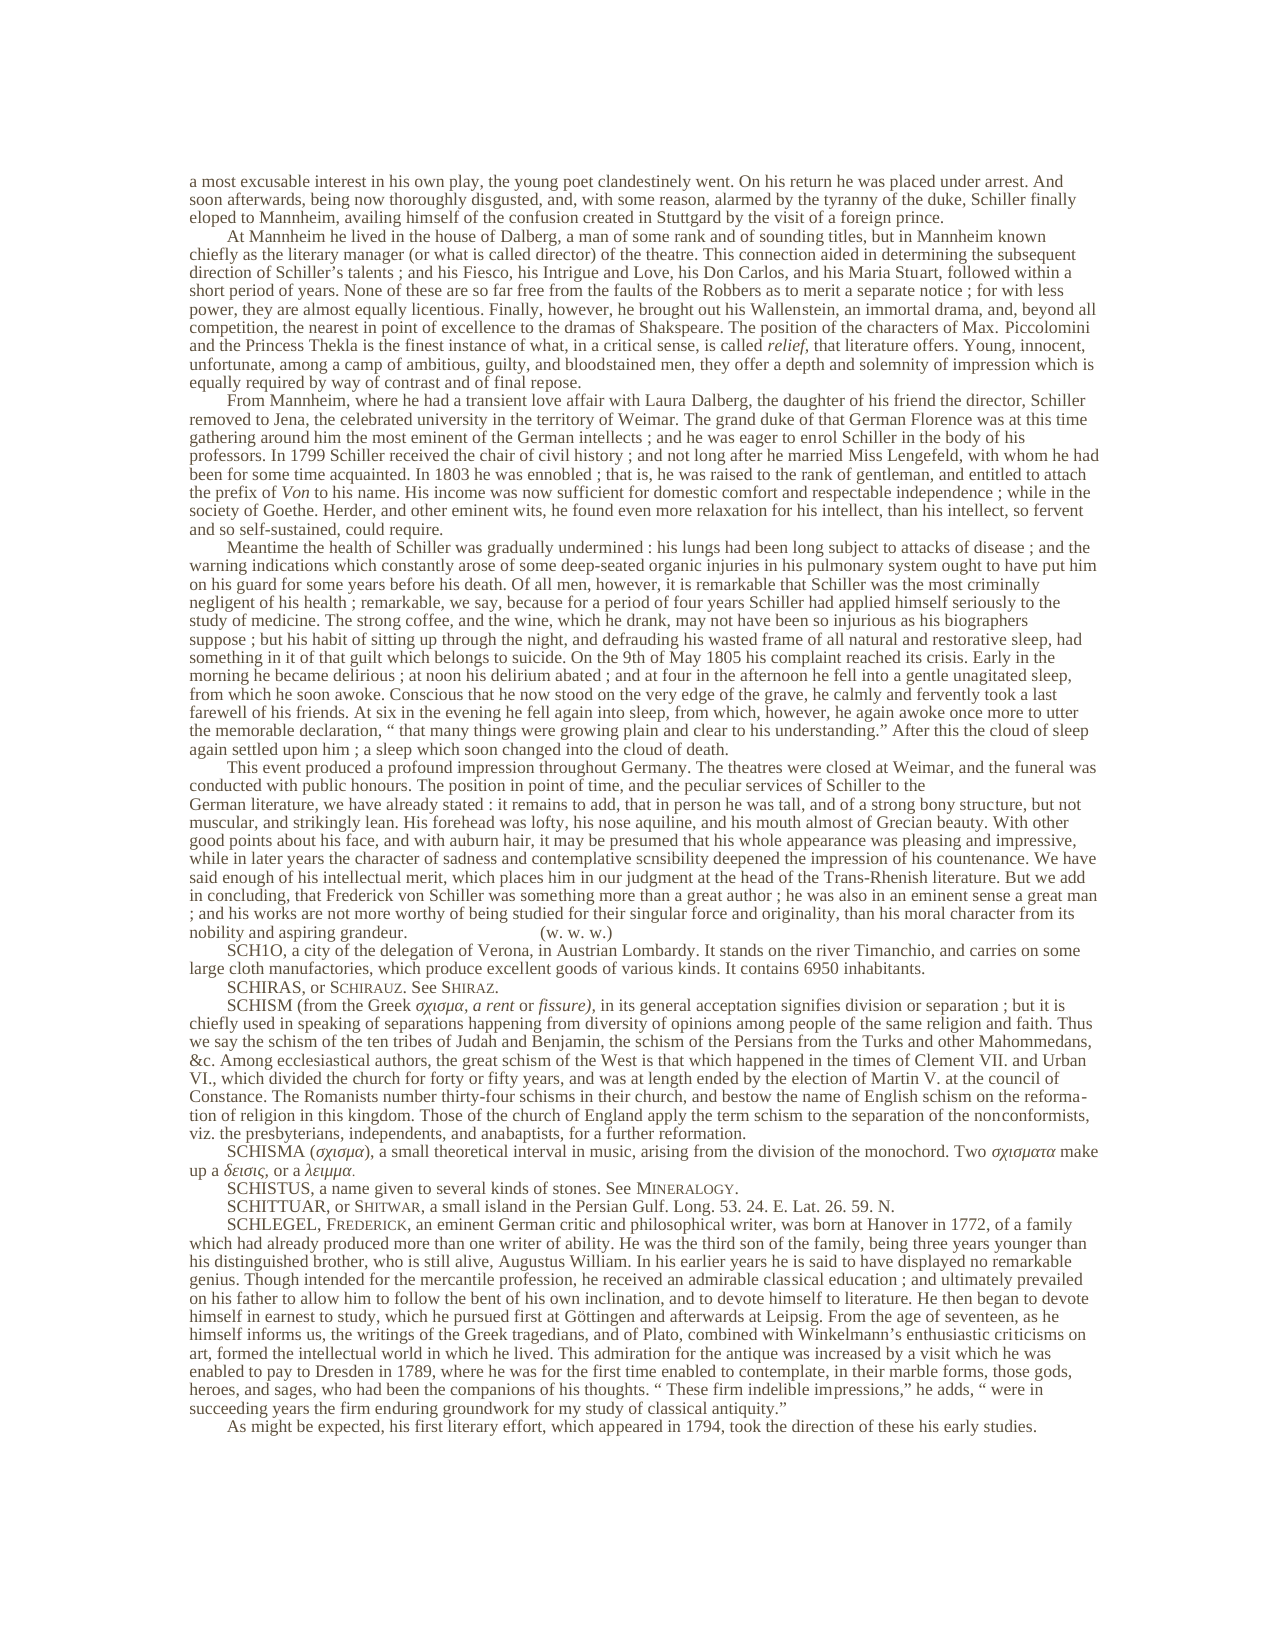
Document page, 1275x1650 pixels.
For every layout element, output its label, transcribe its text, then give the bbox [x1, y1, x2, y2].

text SCHITTUAR, or Shitwar, a small island in the Persian Gulf. Long. 53. 24. E. Lat. 26. 59. N. [189, 1198, 1100, 1216]
text Meantime the health of Schiller was gradually undermined : his lungs had been long subject to attacks of disease ; and the warning indications which constantly arose of some deep-seated organic injuries in his pulmonary system ought to have put him on his guard for some years before his death. Of all men, however, it is remarkable that Schiller was the most criminally negligent of his health ; remarkable, we say, because for a period of four years Schiller had applied himself seriously to the study of medicine. The strong coffee, and the wine, which he drank, may not have been so injurious as his biographers suppose ; but his habit of sitting up through the night, and defrauding his wasted frame of all natural and restorative sleep, had something in it of that guilt which belongs to suicide. On the 9th of May 1805 his complaint reached its crisis. Early in the morning he became delirious ; at noon his delirium abated ; and at four in the afternoon he fell into a gentle unagitated sleep, from which he soon awoke. Conscious that he now stood on the very edge of the grave, he calmly and fervently took a last farewell of his friends. At six in the evening he fell again into sleep, from which, however, he again awoke once more to utter the memorable declaration, “ that many things were growing plain and clear to his understanding.” After this the cloud of sleep again settled upon him ; a sleep which soon changed into the cloud of death. [189, 539, 1100, 759]
text German literature, we have already stated : it remains to add, that in person he was tall, and of a strong bony structure, but not muscular, and strikingly lean. His forehead was lofty, his nose aquiline, and his mouth almost of Grecian beauty. With other good points about his face, and with auburn hair, it may be presumed that his whole appearance was pleasing and impressive, while in later years the character of sadness and contemplative scnsibility deepened the impression of his countenance. We have said enough of his intellectual merit, which places him in our judgment at the head of the Trans-Rhenish literature. But we add in concluding, that Frederick von Schiller was something more than a great author ; he was also in an eminent sense a great man ; and his works are not more worthy of being studied for their singular force and originality, than his moral character from its nobility and aspiring grandeur. (w. w. w.) [189, 795, 1100, 942]
text SCHIRAS, or Schirauz. See Shiraz. [189, 978, 1100, 997]
text SCHISMA (σχισμα), a small theoretical interval in music, arising from the division of the monochord. Two σχισματα make up a δεισις, or a λειμμα. [189, 1143, 1100, 1180]
text As might be expected, his first literary effort, which appeared in 1794, took the direction of these his early studies. [189, 1418, 1100, 1436]
text At Mannheim he lived in the house of Dalberg, a man of some rank and of sounding titles, but in Mannheim known chiefly as the literary manager (or what is called director) of the theatre. This connection aided in determining the subsequent direction of Schiller’s talents ; and his Fiesco, his Intrigue and Love, his Don Carlos, and his Maria Stuart, followed within a short period of years. None of these are so far free from the faults of the Robbers as to merit a separate notice ; for with less power, they are almost equally licentious. Finally, however, he brought out his Wallenstein, an immortal drama, and, beyond all competition, the nearest in point of excellence to the dramas of Shakspeare. The position of the characters of Max. Piccolomini and the Princess Thekla is the finest instance of what, in a critical sense, is called relief, that literature offers. Young, innocent, unfortunate, among a camp of ambitious, guilty, and bloodstained men, they offer a depth and solemnity of impression which is equally required by way of contrast and of final repose. [189, 227, 1100, 392]
text a most excusable interest in his own play, the young poet clandestinely went. On his return he was placed under arrest. And soon afterwards, being now thoroughly disgusted, and, with some reason, alarmed by the tyranny of the duke, Schiller finally eloped to Mannheim, availing himself of the confusion created in Stuttgard by the visit of a foreign prince. [189, 172, 1100, 227]
text SCH1O, a city of the delegation of Verona, in Austrian Lombardy. It stands on the river Timanchio, and carries on some large cloth manufactories, which produce excellent goods of various kinds. It contains 6950 inhabitants. [189, 942, 1100, 978]
text SCHLEGEL, Frederick, an eminent German critic and philosophical writer, was born at Hanover in 1772, of a family which had already produced more than one writer of ability. He was the third son of the family, being three years younger than his distinguished brother, who is still alive, Augustus William. In his earlier years he is said to have displayed no remarkable genius. Though intended for the mercantile profession, he received an admirable classical education ; and ultimately prevailed on his father to allow him to follow the bent of his own inclination, and to devote himself to literature. He then began to devote himself in earnest to study, which he pursued first at Göttingen and afterwards at Leipsig. From the age of seventeen, as he himself informs us, the writings of the Greek tragedians, and of Plato, combined with Winkelmann’s enthusiastic criticisms on art, formed the intellectual world in which he lived. This admiration for the antique was increased by a visit which he was enabled to pay to Dresden in 1789, where he was for the first time enabled to contemplate, in their marble forms, those gods, heroes, and sages, who had been the companions of his thoughts. “ These firm indelible impressions,” he adds, “ were in succeeding years the firm enduring groundwork for my study of classical antiquity.” [189, 1216, 1100, 1418]
text SCHISTUS, a name given to several kinds of stones. See Mineralogy. [189, 1180, 1100, 1198]
text This event produced a profound impression throughout Germany. The theatres were closed at Weimar, and the funeral was conducted with public honours. The position in point of time, and the peculiar services of Schiller to the [189, 759, 1100, 795]
text From Mannheim, where he had a transient love affair with Laura Dalberg, the daughter of his friend the director, Schiller removed to Jena, the celebrated university in the territory of Weimar. The grand duke of that German Florence was at this time gathering around him the most eminent of the German intellects ; and he was eager to enrol Schiller in the body of his professors. In 1799 Schiller received the chair of civil history ; and not long after he married Miss Lengefeld, with whom he had been for some time acquainted. In 1803 he was ennobled ; that is, he was raised to the rank of gentleman, and entitled to attach the prefix of Von to his name. His income was now sufficient for domestic comfort and respectable independence ; while in the society of Goethe. Herder, and other eminent wits, he found even more relaxation for his intellect, than his intellect, so fervent and so self-sustained, could require. [189, 392, 1100, 539]
text SCHISM (from the Greek σχισμα, a rent or fissure), in its general acceptation signifies division or separation ; but it is chiefly used in speaking of separations happening from diversity of opinions among people of the same religion and faith. Thus we say the schism of the ten tribes of Judah and Benjamin, the schism of the Persians from the Turks and other Mahommedans, &c. Among ecclesiastical authors, the great schism of the West is that which happened in the times of Clement VII. and Urban VI., which divided the church for forty or fifty years, and was at length ended by the election of Martin V. at the council of Constance. The Romanists number thirty-four schisms in their church, and bestow the name of English schism on the reformation of religion in this kingdom. Those of the church of England apply the term schism to the separation of the nonconformists, viz. the presbyterians, independents, and anabaptists, for a further reformation. [189, 997, 1100, 1143]
